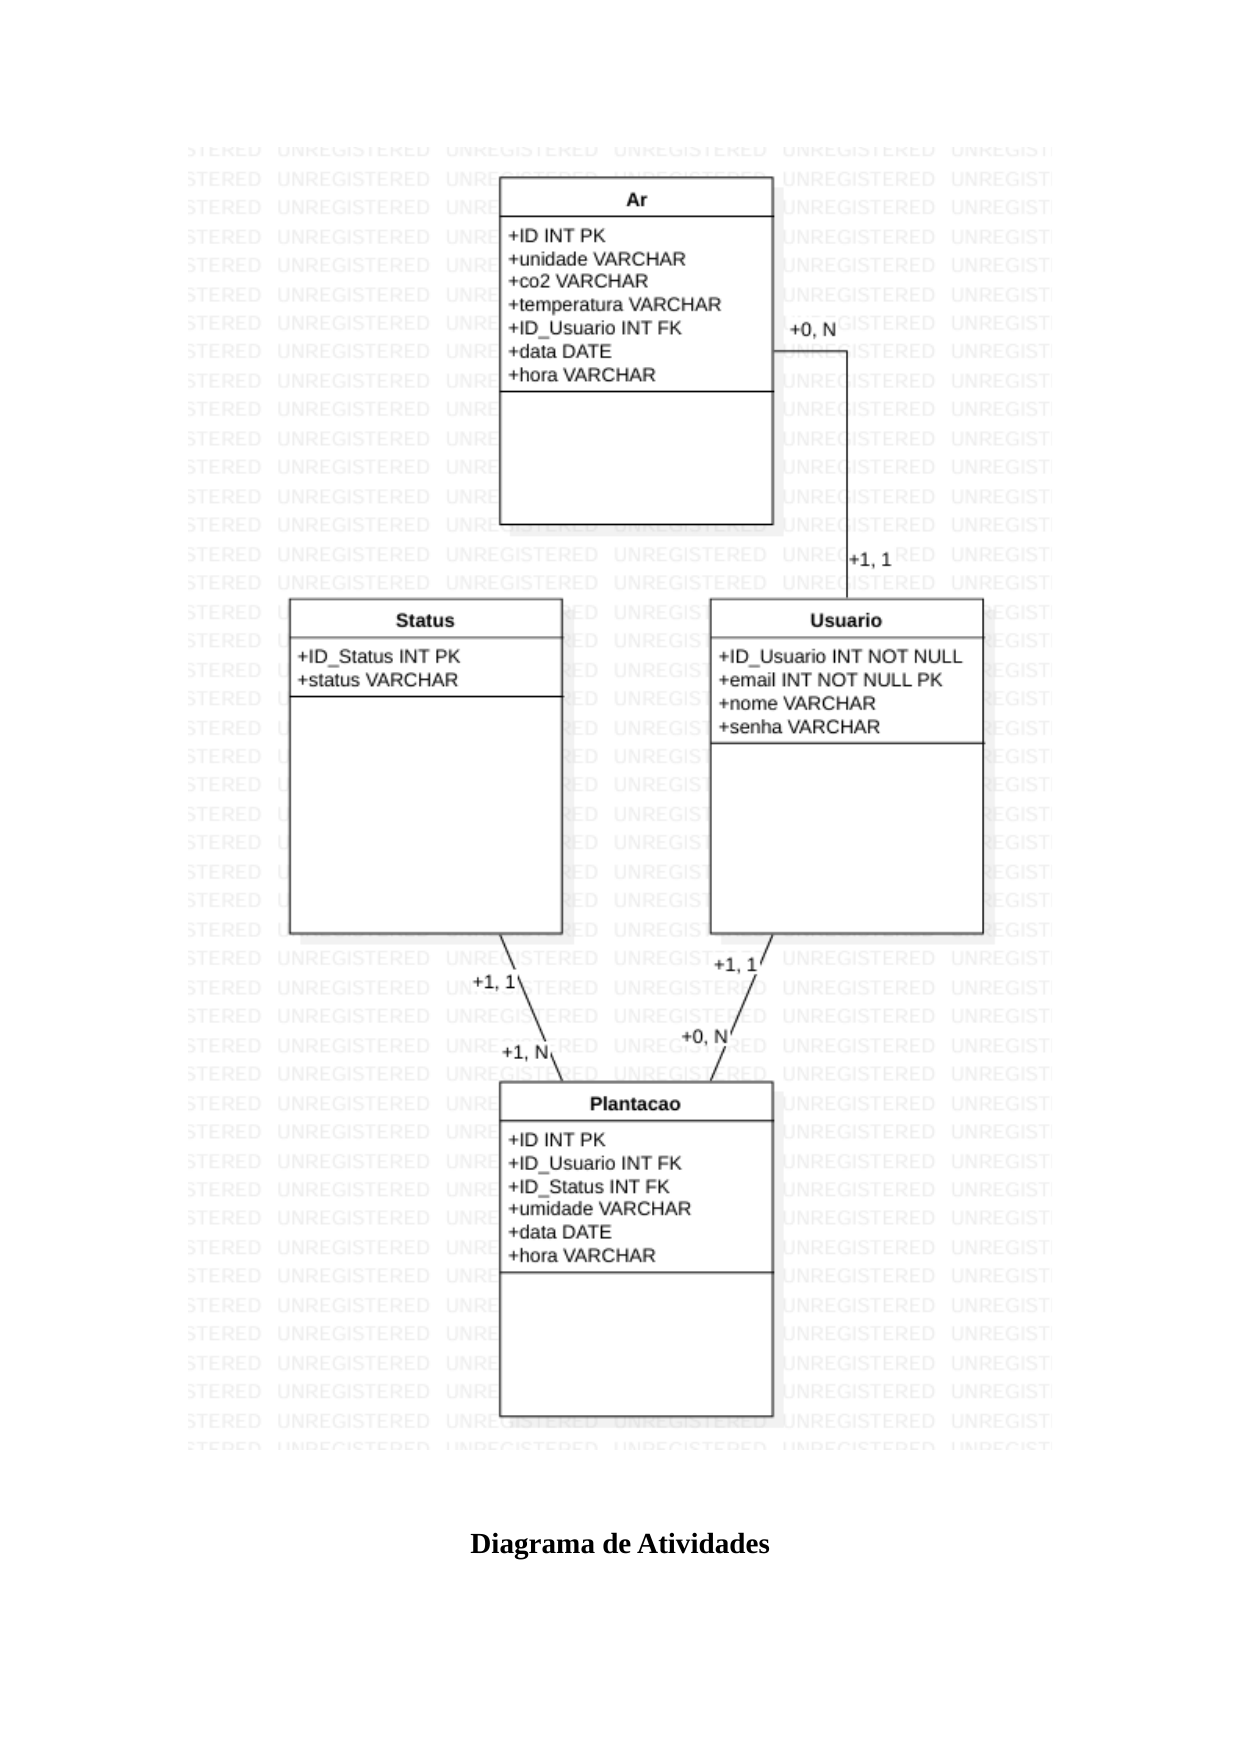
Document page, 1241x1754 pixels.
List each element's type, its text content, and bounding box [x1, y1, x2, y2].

picture [188, 147, 1053, 1450]
text Diagrama de Atividades [177, 1526, 1063, 1560]
